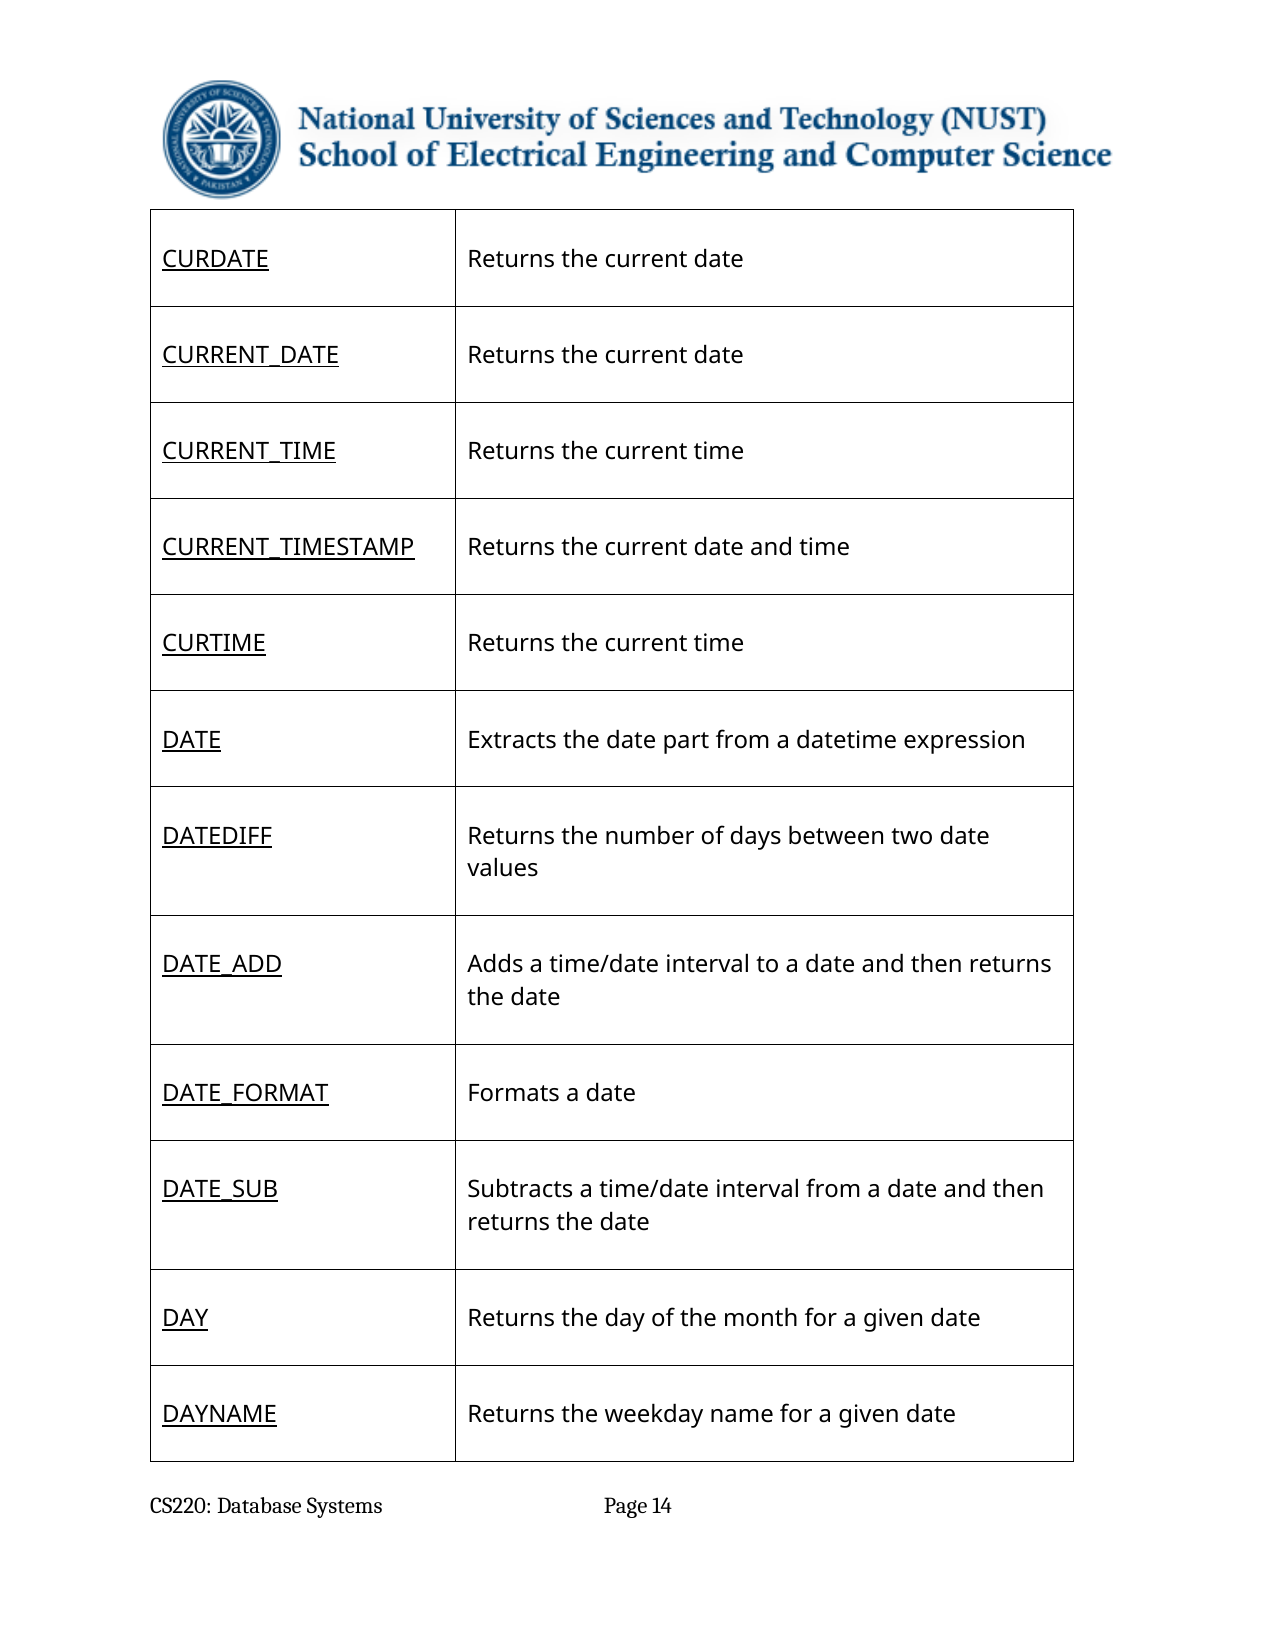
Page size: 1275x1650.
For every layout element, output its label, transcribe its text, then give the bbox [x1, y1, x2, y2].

table_cell Adds a time/date interval to a date and then returns the date [456, 916, 1073, 1044]
table_cell Returns the current date [456, 210, 1073, 306]
table_cell CURTIME [151, 595, 455, 690]
table_cell Returns the current time [456, 403, 1073, 498]
table_cell CURRENT_TIMESTAMP [151, 499, 455, 594]
picture [150, 75, 1125, 210]
table_cell Returns the current date and time [456, 499, 1073, 594]
table_cell DATEDIFF [151, 787, 455, 915]
table_cell DATE_FORMAT [151, 1045, 455, 1140]
table_cell CURRENT_TIME [151, 403, 455, 498]
table_cell CURRENT_DATE [151, 307, 455, 402]
table_cell Returns the number of days between two date values [456, 787, 1073, 915]
table_cell Returns the current date [456, 307, 1073, 402]
table_cell Returns the current time [456, 595, 1073, 690]
table_cell CURDATE [151, 210, 455, 306]
table_cell DATE [151, 691, 455, 786]
table_cell Returns the weekday name for a given date [456, 1366, 1073, 1461]
table_cell Extracts the date part from a datetime expression [456, 691, 1073, 786]
table_cell Formats a date [456, 1045, 1073, 1140]
table_cell Returns the day of the month for a given date [456, 1270, 1073, 1365]
table_cell DAYNAME [151, 1366, 455, 1461]
table_cell DAY [151, 1270, 455, 1365]
table_cell Subtracts a time/date interval from a date and then returns the date [456, 1141, 1073, 1269]
table_cell DATE_SUB [151, 1141, 455, 1269]
table_cell DATE_ADD [151, 916, 455, 1044]
